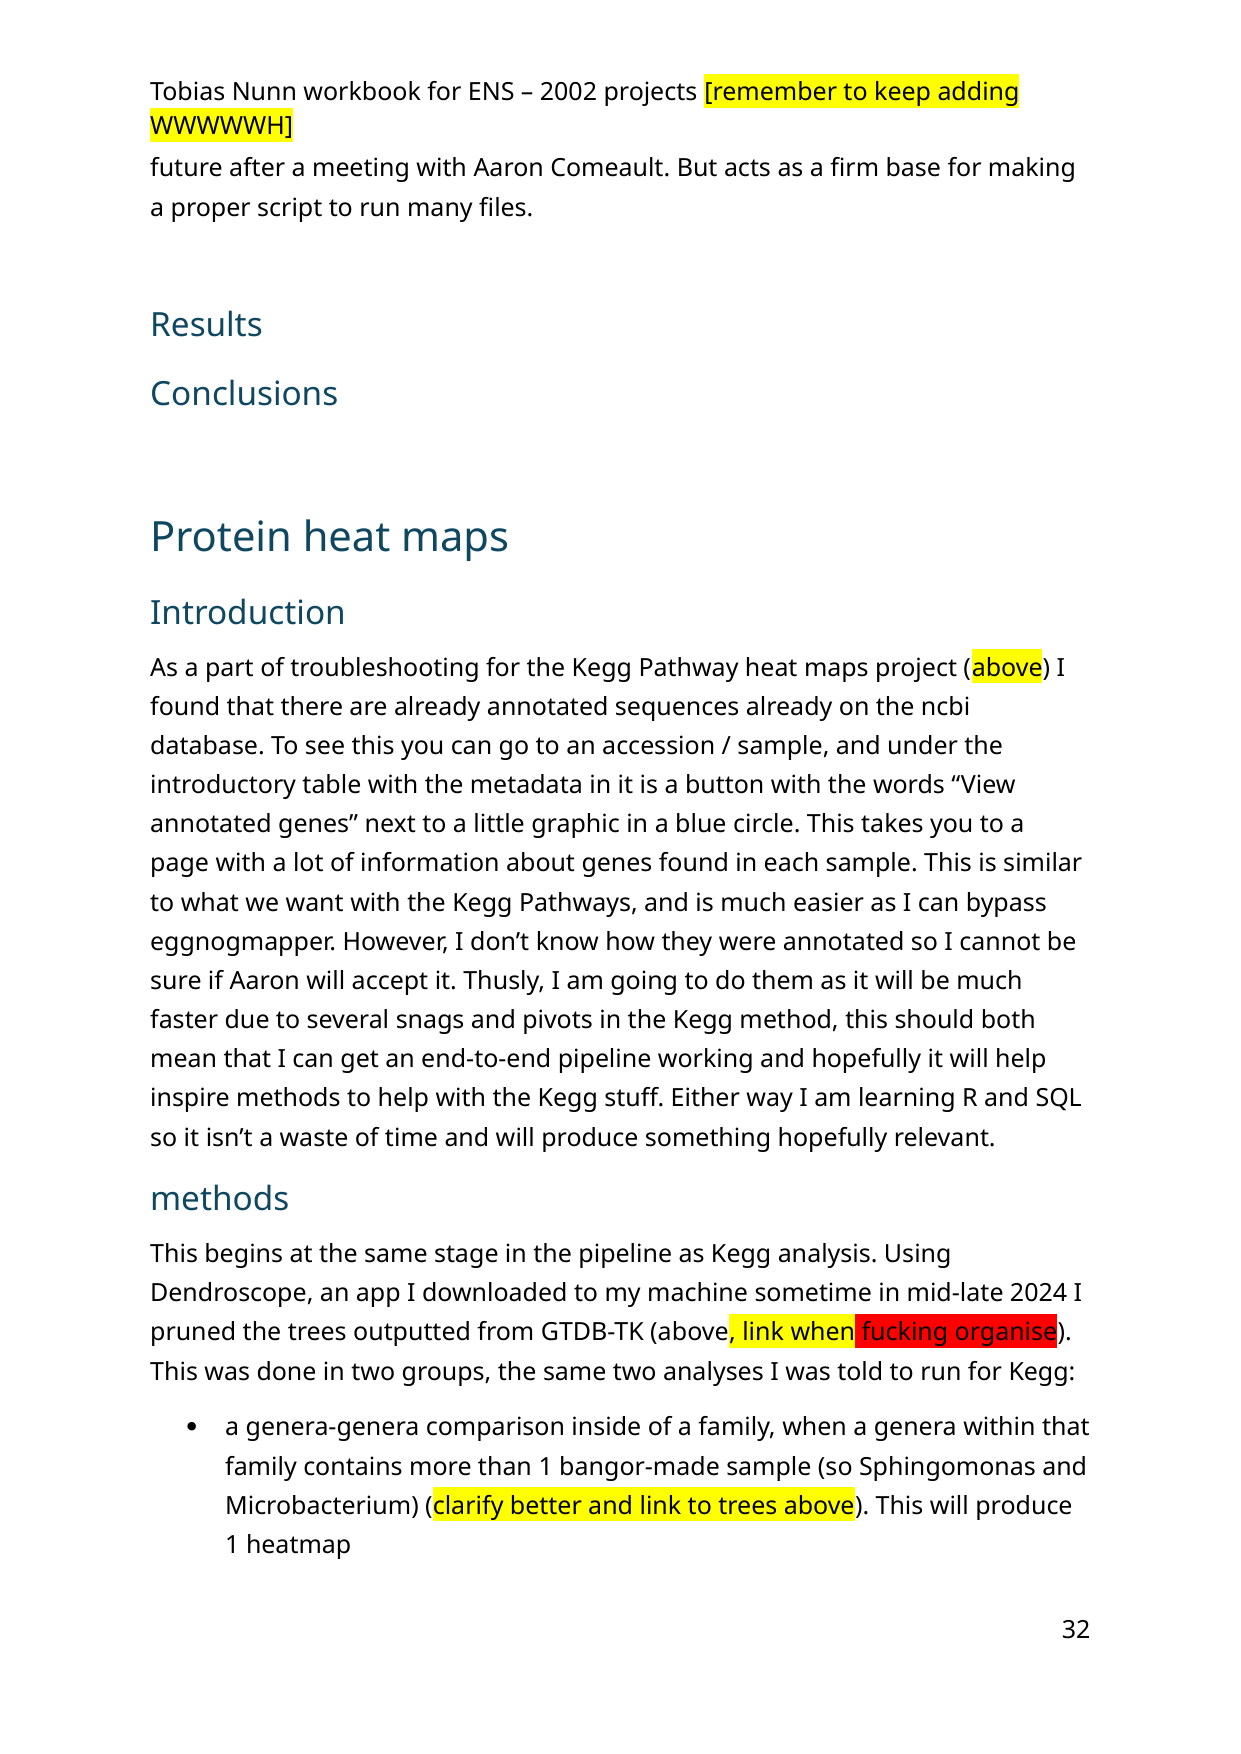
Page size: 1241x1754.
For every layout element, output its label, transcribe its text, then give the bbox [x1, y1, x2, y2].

text This begins at the same stage in the pipeline as Kegg analysis. Using Dendroscope, an app I downloaded to my machine sometime in mid-late 2024 I pruned the trees outputted from GTDB-TK (above, link when fucking organise). This was done in two groups, the same two analyses I was told to run for Kegg: [150, 1236, 1090, 1387]
text As a part of troubleshooting for the Kegg Pathway heat maps project (above) I found that there are already annotated sequences already on the ncbi database. To see this you can go to an accession / sample, and under the introductory table with the metadata in it is a button with the words “View annotated genes” next to a little graphic in a blue circle. This takes you to a page with a lot of information about genes found in each sample. This is similar to what we want with the Kegg Pathways, and is much easier as I can bypass eggnogmapper. However, I don’t know how they were annotated so I cannot be sure if Aaron will accept it. Thusly, I am going to do them as it will be much faster due to several snags and pivots in the Kegg method, this should both mean that I can get an end-to-end pipeline working and hopefully it will help inspire methods to help with the Kegg stuff. Either way I am learning R and SQL so it isn’t a waste of time and will produce something hopefully relevant. [150, 649, 1090, 1153]
subtitle methods [150, 1175, 1090, 1221]
subtitle Introduction [150, 589, 1090, 634]
subtitle Conclusions [150, 370, 1090, 415]
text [150, 150, 1090, 223]
subtitle Results [150, 301, 1090, 346]
subtitle Protein heat maps [150, 507, 1090, 564]
list a genera-genera comparison inside of a family, when a genera within that family contains more than 1 bangor-made sample (so Sphingomonas and Microbacterium) (clarify better and link to trees above). This will produce 1 heatmap [187, 1409, 1090, 1561]
